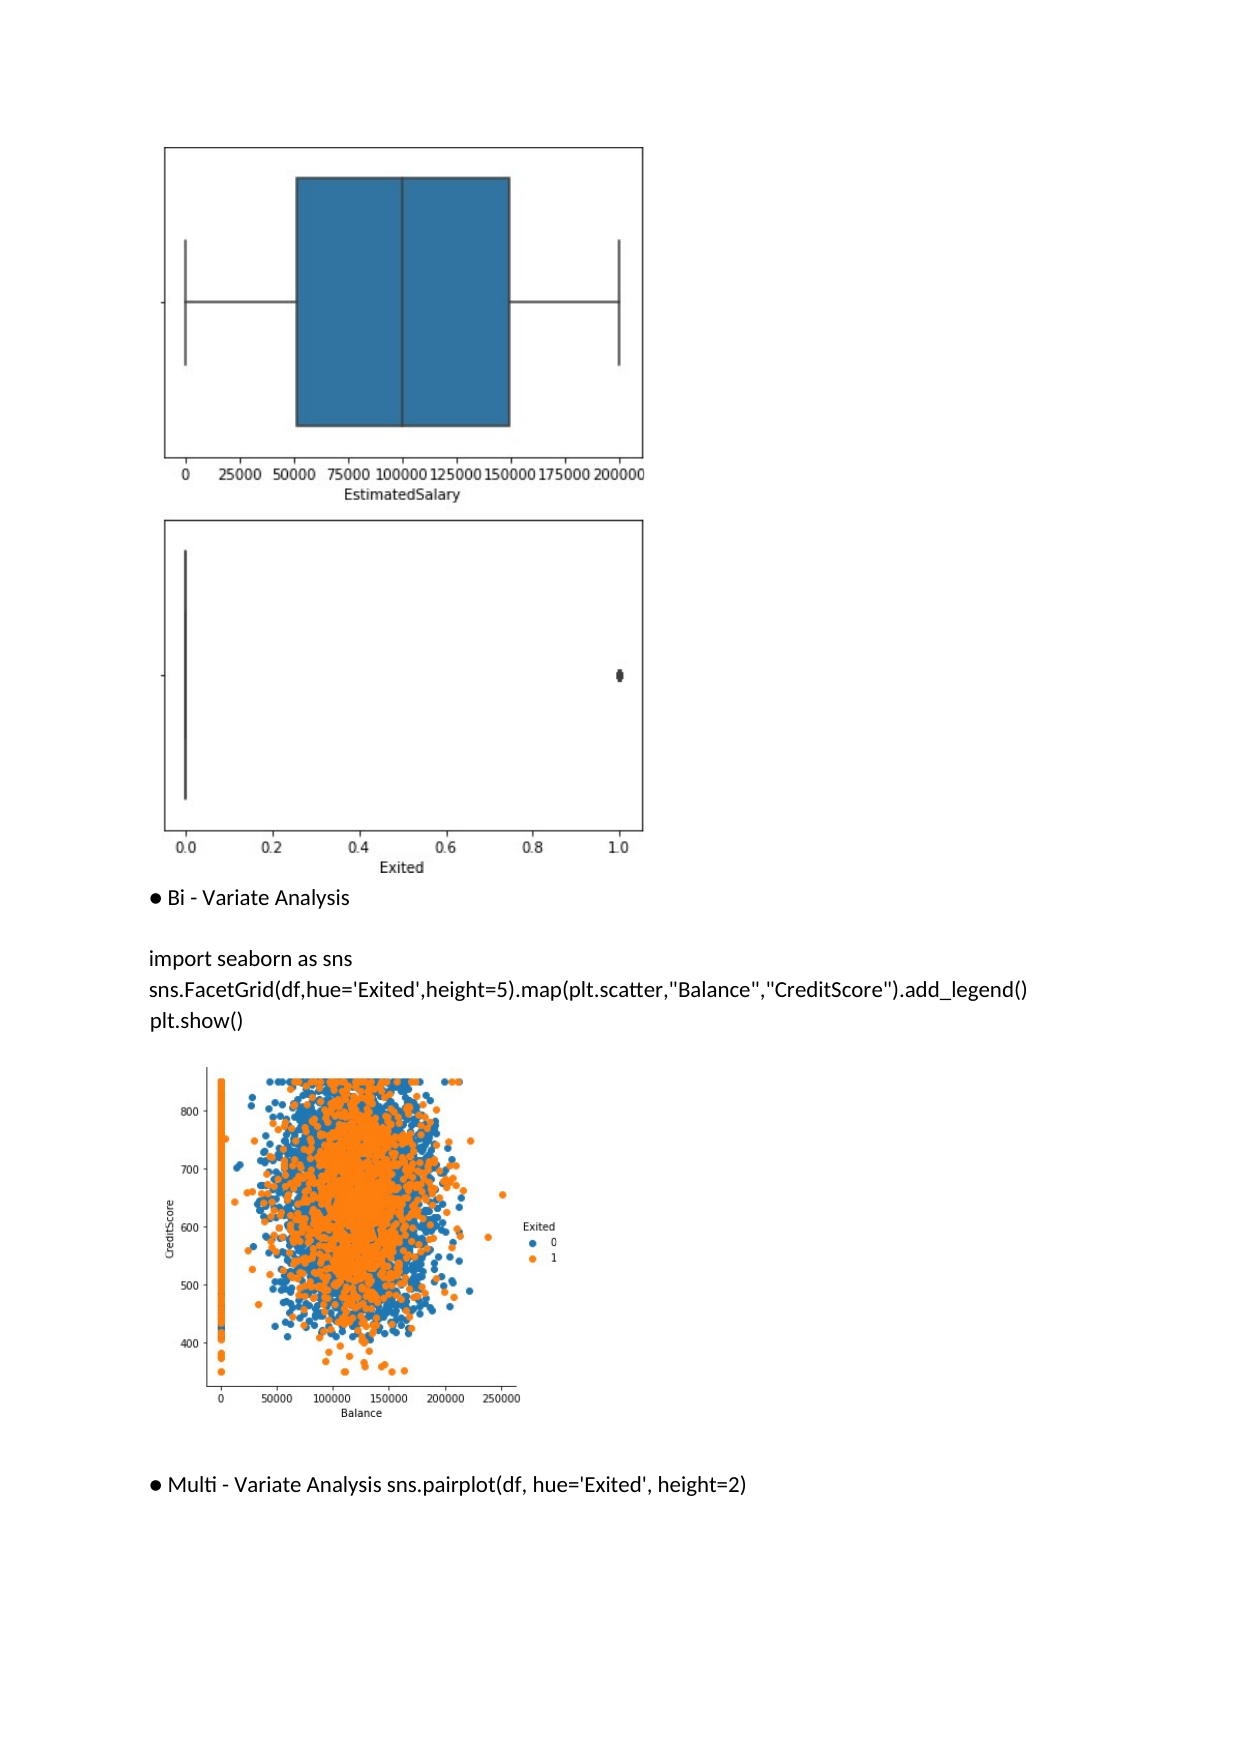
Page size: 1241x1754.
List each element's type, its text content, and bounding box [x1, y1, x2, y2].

list Multi - Variate Analysis sns.pairplot(df, hue='Exited', height=2) [148, 1470, 751, 1498]
list Bi - Variate Analysis [148, 883, 751, 911]
picture [160, 147, 645, 873]
text sns.FacetGrid(df,hue='Exited',height=5).map(plt.scatter,"Balance","CreditScore").add_legend() plt.show() [148, 976, 1097, 1034]
text import seaborn as sns [148, 944, 974, 972]
picture [165, 1067, 557, 1417]
